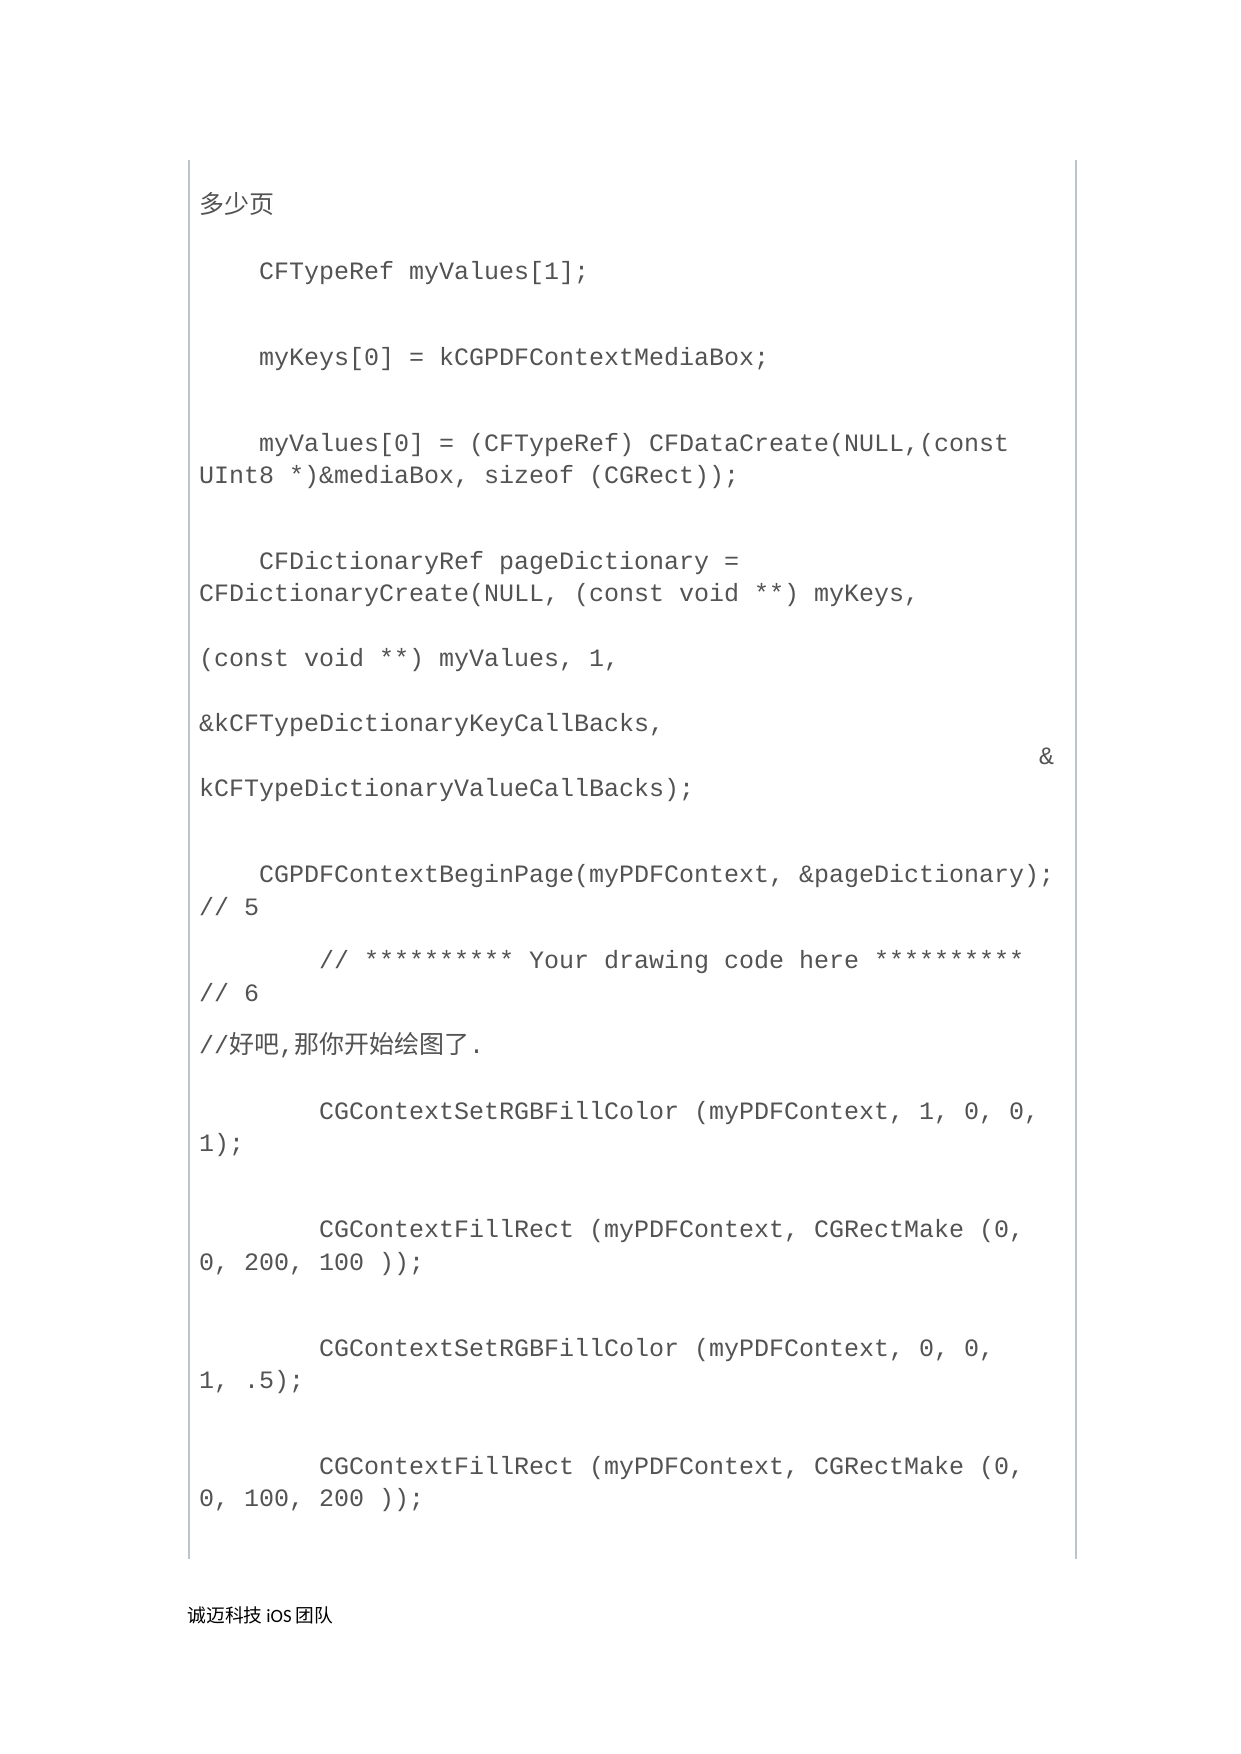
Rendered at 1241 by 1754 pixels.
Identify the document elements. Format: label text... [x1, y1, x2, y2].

table_cell // ********** Your drawing code here ********** // 6 //好吧,那你开始绘图了. [190, 935, 1075, 1086]
table_cell myKeys[0] = kCGPDFContextMediaBox; [190, 332, 1075, 418]
table_cell myValues[0] = (CFTypeRef) CFDataCreate(NULL,(const UInt8 *)&mediaBox, sizeof (CGRect)); [190, 418, 1075, 536]
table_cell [190, 160, 1075, 246]
table_cell CGContextSetRGBFillColor (myPDFContext, 0, 0, 1, .5); [190, 1323, 1075, 1441]
table_cell CGContextFillRect (myPDFContext, CGRectMake (0, 0, 200, 100 )); [190, 1204, 1075, 1323]
table_cell CFDictionaryRef pageDictionary = CFDictionaryCreate(NULL, (const void **) myKeys, (const void **) myValues, 1, &kCFTypeDictionaryKeyCallBacks, & kCFTypeDictionaryValueCallBacks); [190, 536, 1075, 849]
table_cell CGContextSetRGBFillColor (myPDFContext, 1, 0, 0, 1); [190, 1086, 1075, 1204]
table_cell CGPDFContextBeginPage(myPDFContext, &pageDictionary); // 5 [190, 849, 1075, 935]
table_cell CGContextFillRect (myPDFContext, CGRectMake (0, 0, 100, 200 )); [190, 1441, 1075, 1559]
table_cell CFTypeRef myValues[1]; [190, 246, 1075, 332]
